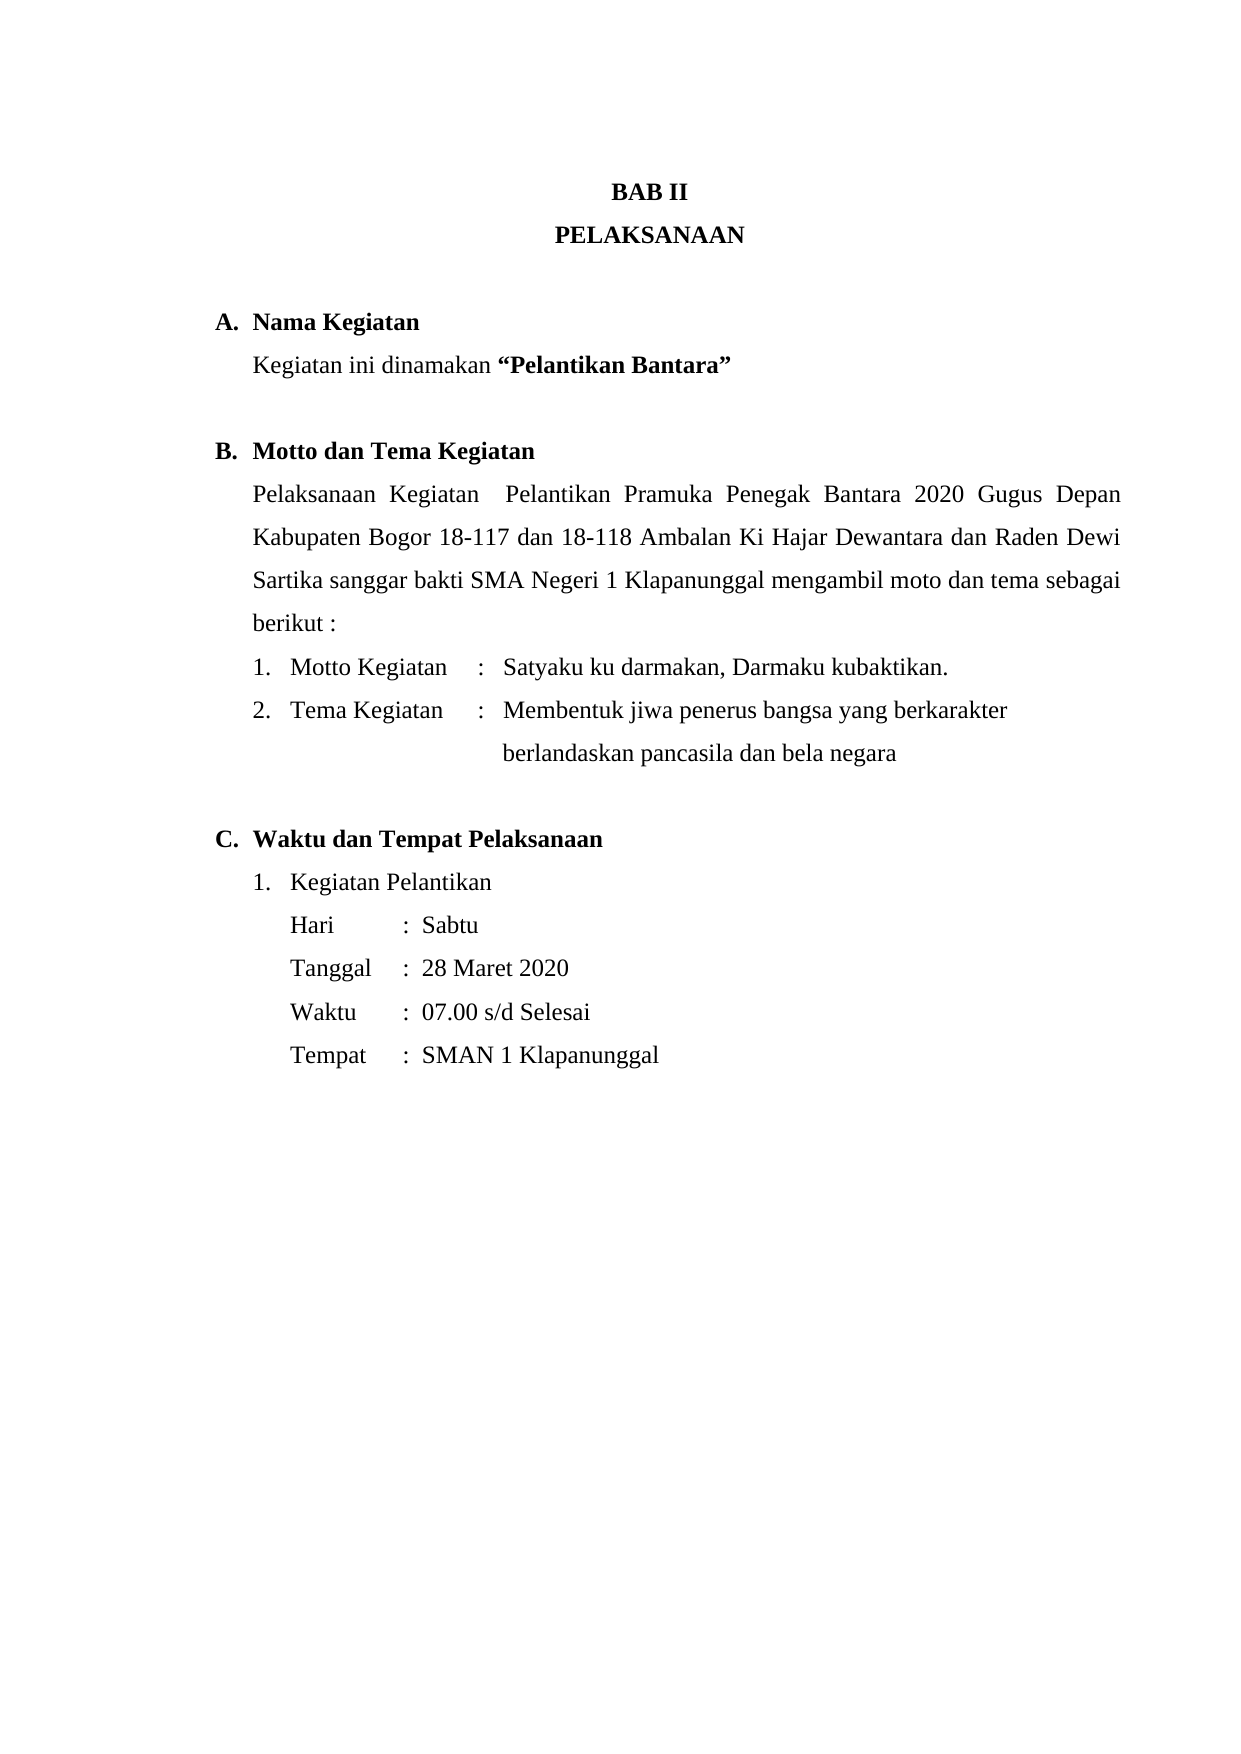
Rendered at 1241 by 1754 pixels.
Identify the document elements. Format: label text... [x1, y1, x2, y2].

list Waktu : 07.00 s/d Selesai [290, 997, 1122, 1025]
list Motto Kegiatan : Satyaku ku darmakan, Darmaku kubaktikan. [252, 652, 1122, 680]
list Pelaksanaan Kegiatan Pelantikan Pramuka Penegak Bantara 2020 Gugus Depan Kabupaten Bogor 18-117 dan 18-118 Ambalan Ki Hajar Dewantara dan Raden Dewi Sartika sanggar bakti SMA Negeri 1 Klapanunggal mengambil moto dan tema sebagai berikut : [252, 479, 1122, 637]
list Tanggal : 28 Maret 2020 [290, 953, 1122, 982]
list Nama Kegiatan [215, 307, 1122, 335]
text PELAKSANAAN [177, 220, 1122, 249]
list Kegiatan ini dinamakan “Pelantikan Bantara” [252, 350, 1122, 378]
text BAB II [177, 177, 1122, 206]
list Waktu dan Tempat Pelaksanaan [215, 824, 1122, 853]
text Tempat : SMAN 1 Klapanunggal [215, 1040, 1122, 1068]
list Kegiatan Pelantikan [252, 867, 1122, 896]
list Tema Kegiatan : Membentuk jiwa penerus bangsa yang berkarakter berlandaskan pancasila dan bela negara [252, 695, 1122, 767]
list Motto dan Tema Kegiatan [215, 436, 1122, 465]
list Hari : Sabtu [290, 910, 1122, 939]
